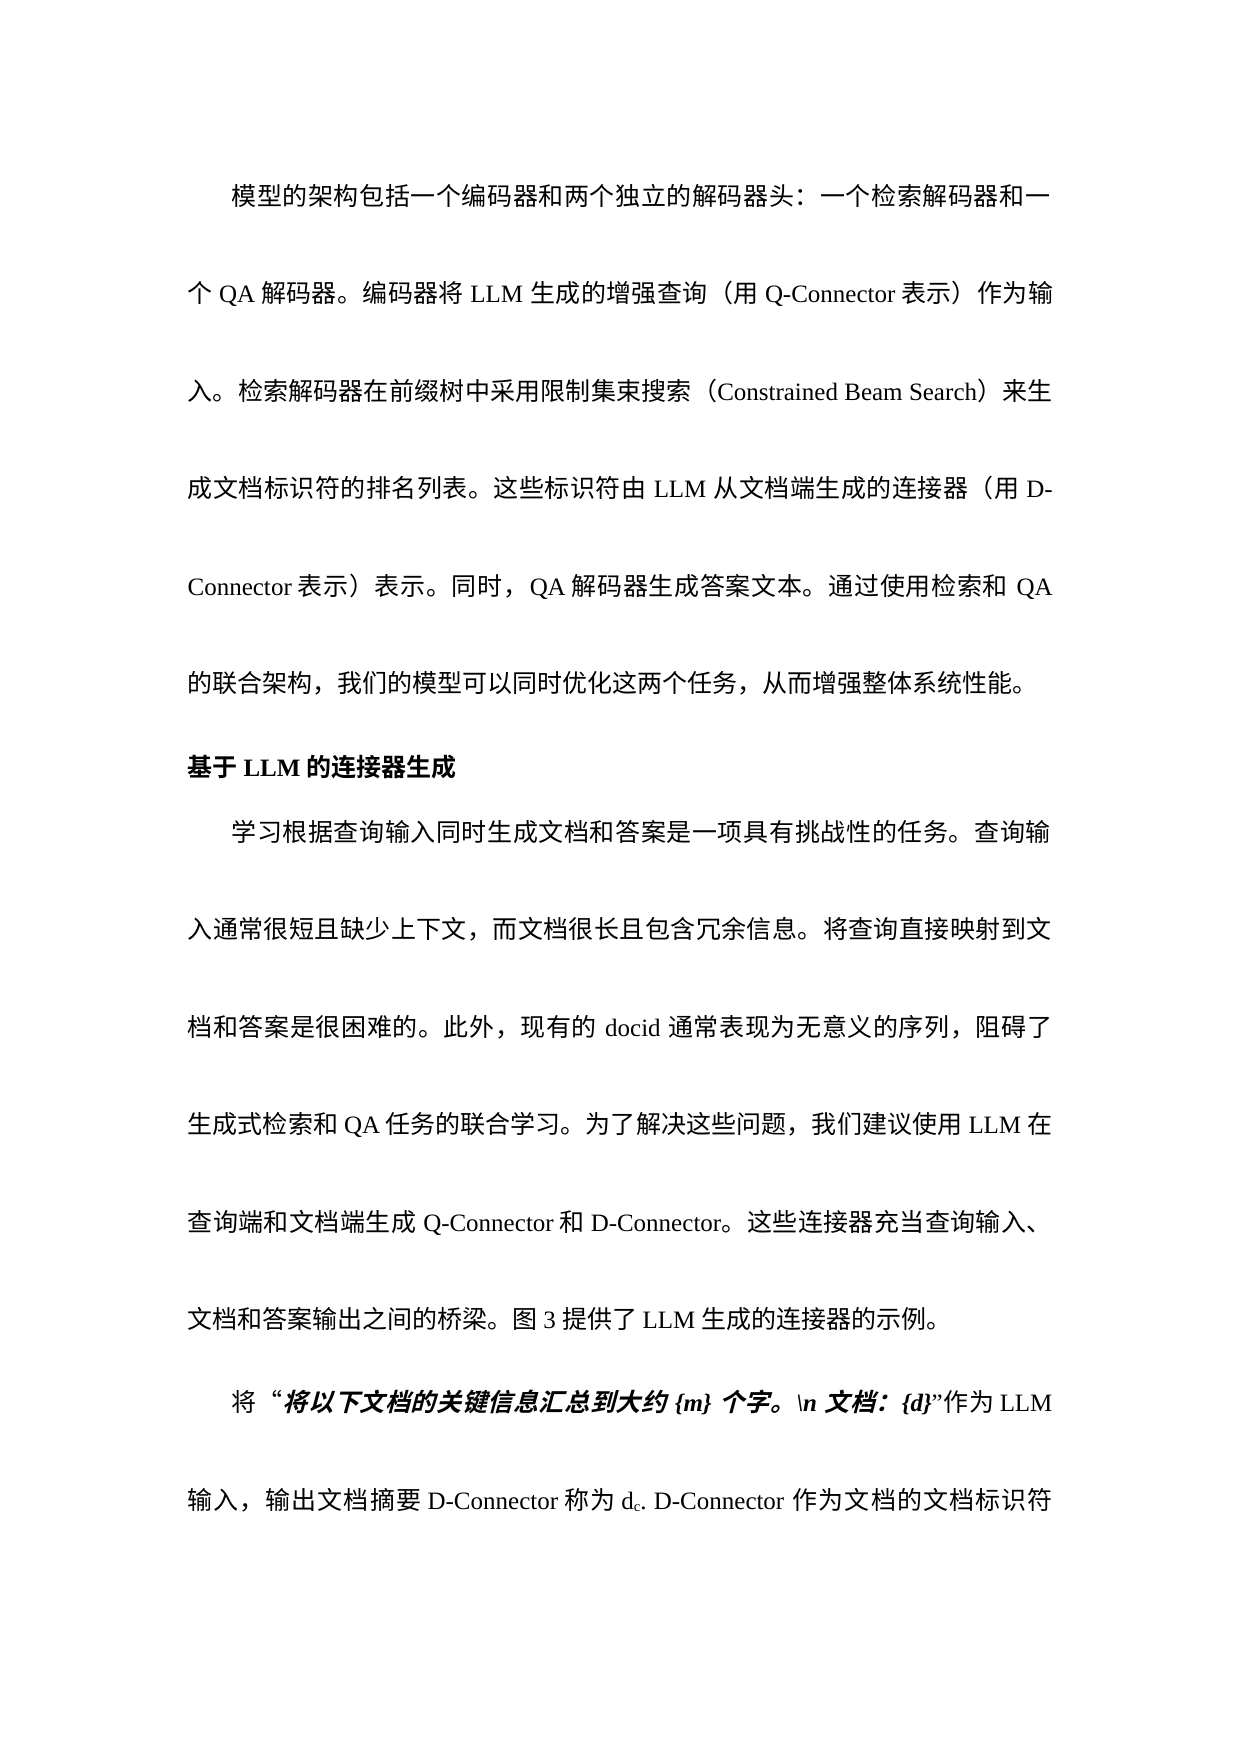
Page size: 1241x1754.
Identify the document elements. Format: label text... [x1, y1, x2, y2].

text 模型的架构包括一个编码器和两个独立的解码器头：一个检索解码器和一个 QA 解码器。编码器将 LLM 生成的增强查询（用 Q-Connector表示）作为输入。检索解码器在前缀树中采用限制集束搜索（Constrained Beam Search）来生成文档标识符的排名列表。这些标识符由 LLM 从文档端生成的连接器（用 D-Connector表示）表示。同时，QA解码器生成答案文本。通过使用检索和 QA 的联合架构，我们的模型可以同时优化这两个任务，从而增强整体系统性能。 [187, 162, 1053, 714]
text 基于 LLM 的连接器生成 [187, 733, 1053, 798]
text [187, 1368, 1053, 1531]
text 学习根据查询输入同时生成文档和答案是一项具有挑战性的任务。查询输入通常很短且缺少上下文，而文档很长且包含冗余信息。将查询直接映射到文档和答案是很困难的。此外，现有的 docid 通常表现为无意义的序列，阻碍了生成式检索和 QA 任务的联合学习。为了解决这些问题，我们建议使用 LLM 在查询端和文档端生成 Q-Connector和 D-Connector。这些连接器充当查询输入、文档和答案输出之间的桥梁。图 3 提供了 LLM 生成的连接器的示例。 [187, 798, 1053, 1350]
